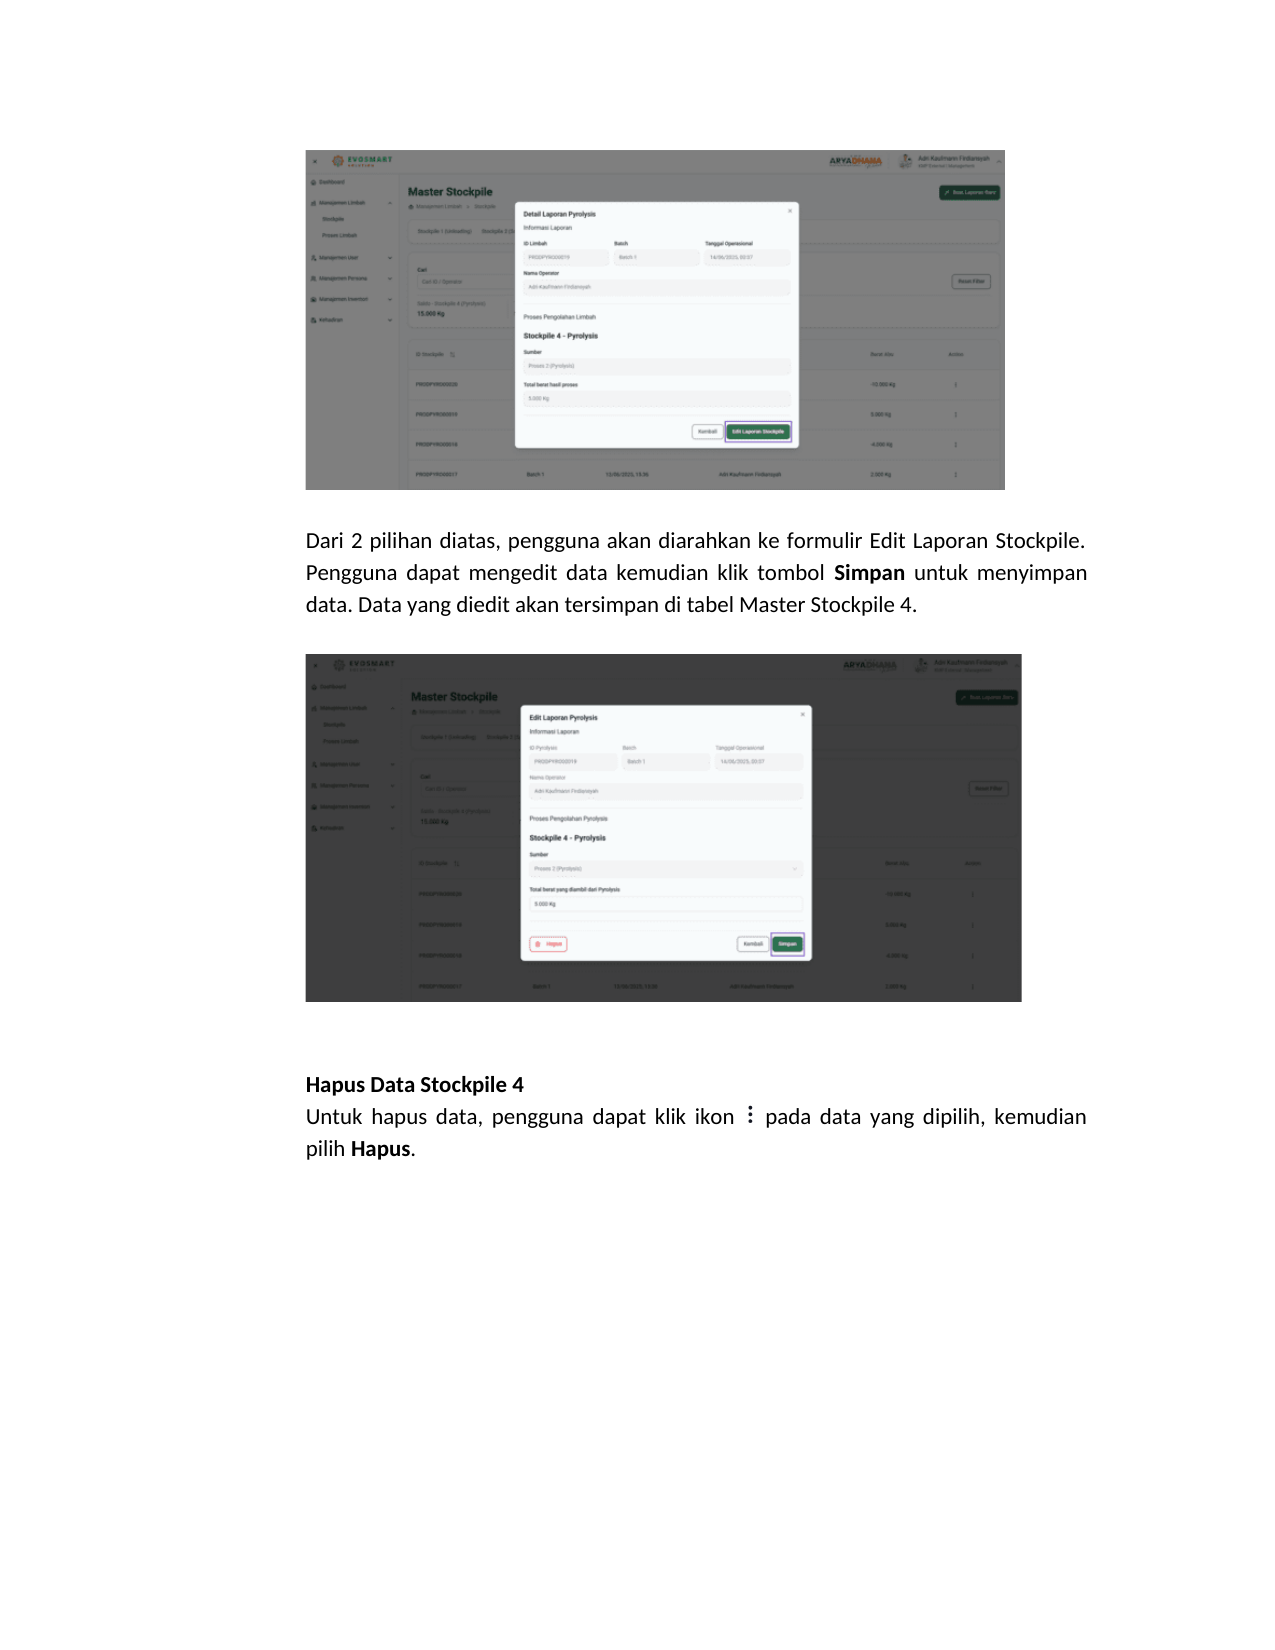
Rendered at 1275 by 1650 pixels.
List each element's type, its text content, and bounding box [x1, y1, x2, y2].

list Hapus Data Stockpile 4 [306, 1070, 1087, 1098]
picture [305, 150, 1005, 490]
list Dari 2 pilihan diatas, pengguna akan diarahkan ke formulir Edit Laporan Stockpile. Pengguna dapat mengedit data kemudian klik tombol Simpan untuk menyimpan data. Data yang diedit akan tersimpan di tabel Master Stockpile 4. [306, 526, 1087, 618]
picture [305, 654, 1022, 1002]
list Untuk hapus data, pengguna dapat klik ikon pada data yang dipilih, kemudian pilih Hapus. [306, 1102, 1087, 1162]
picture [744, 1103, 757, 1125]
